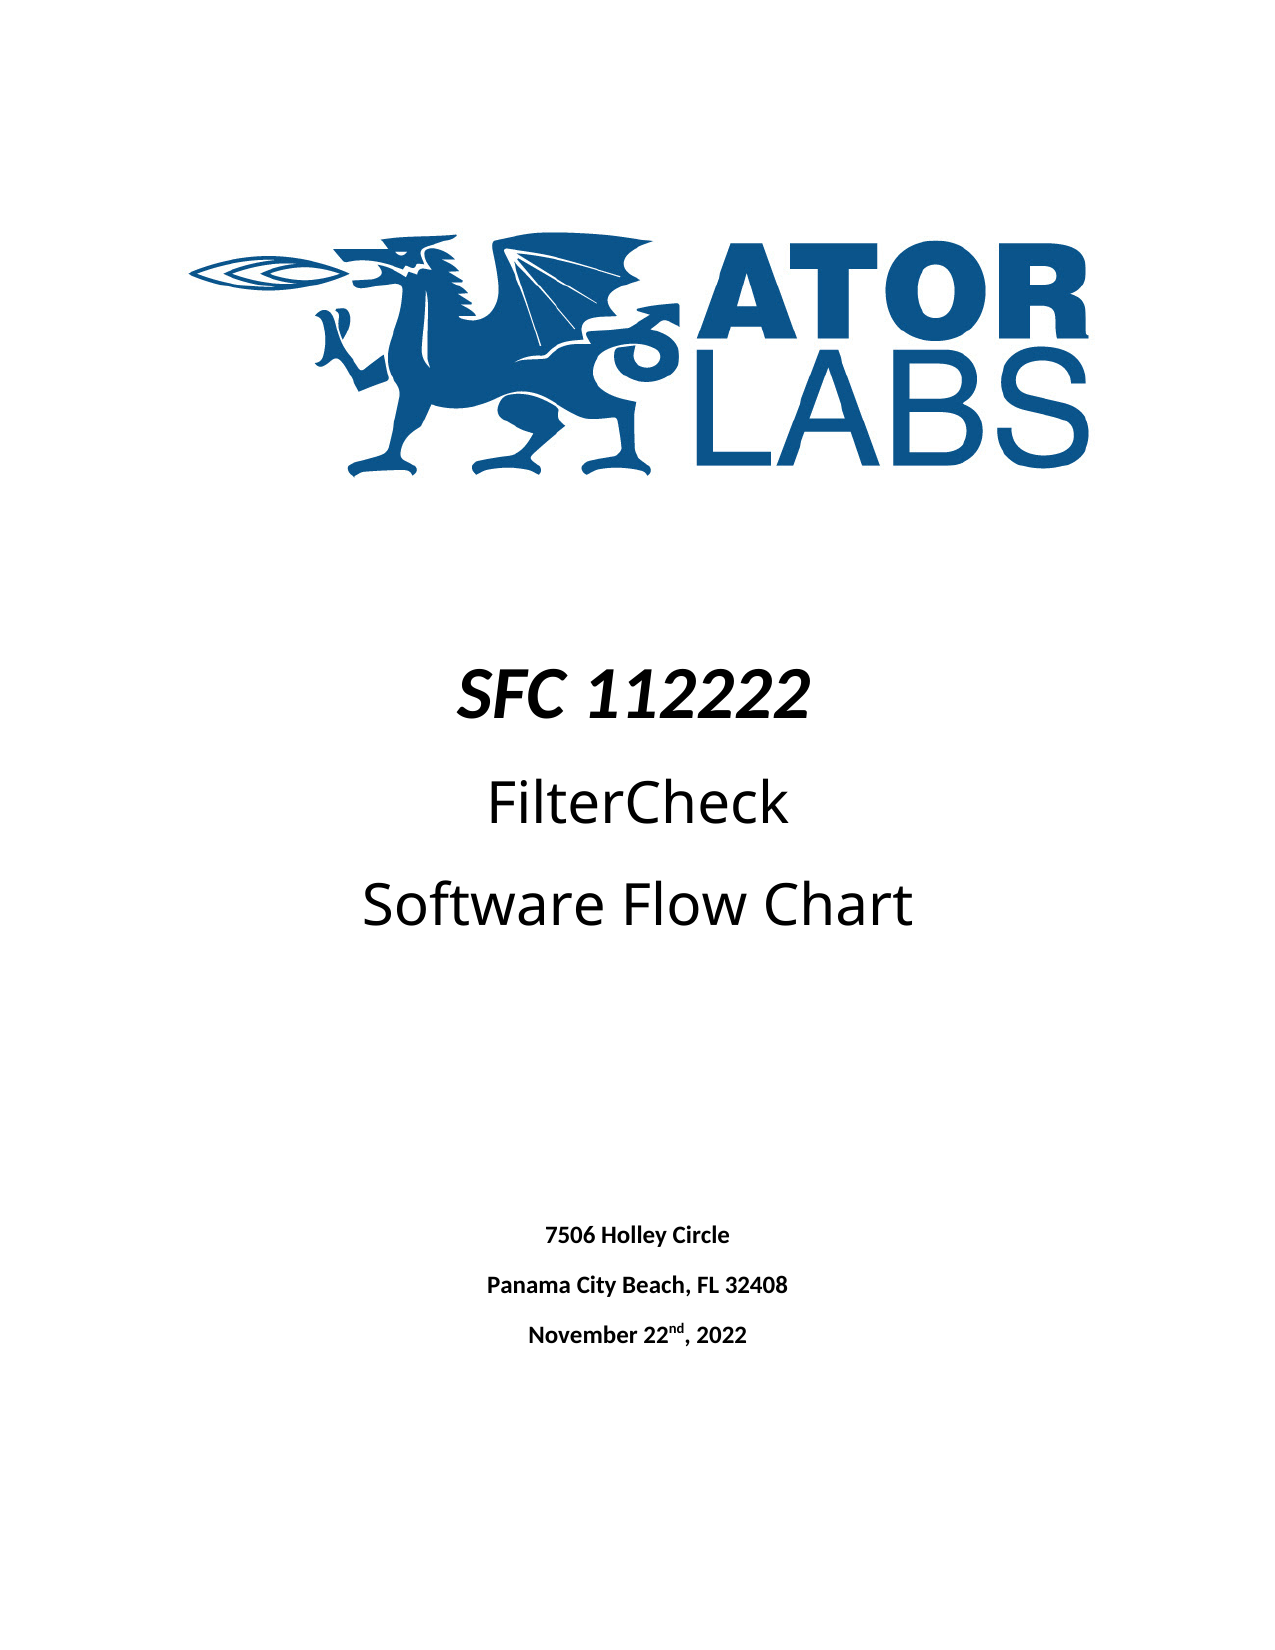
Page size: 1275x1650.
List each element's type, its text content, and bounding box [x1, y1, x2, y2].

text FilterCheck [150, 761, 1125, 840]
text Software Flow Chart [150, 863, 1125, 943]
text 7506 Holley Circle [150, 1220, 1125, 1250]
text SFC 112222 [150, 645, 1125, 737]
text November 22nd, 2022 [150, 1319, 1125, 1349]
picture [150, 196, 1125, 511]
text Panama City Beach, FL 32408 [150, 1269, 1125, 1300]
